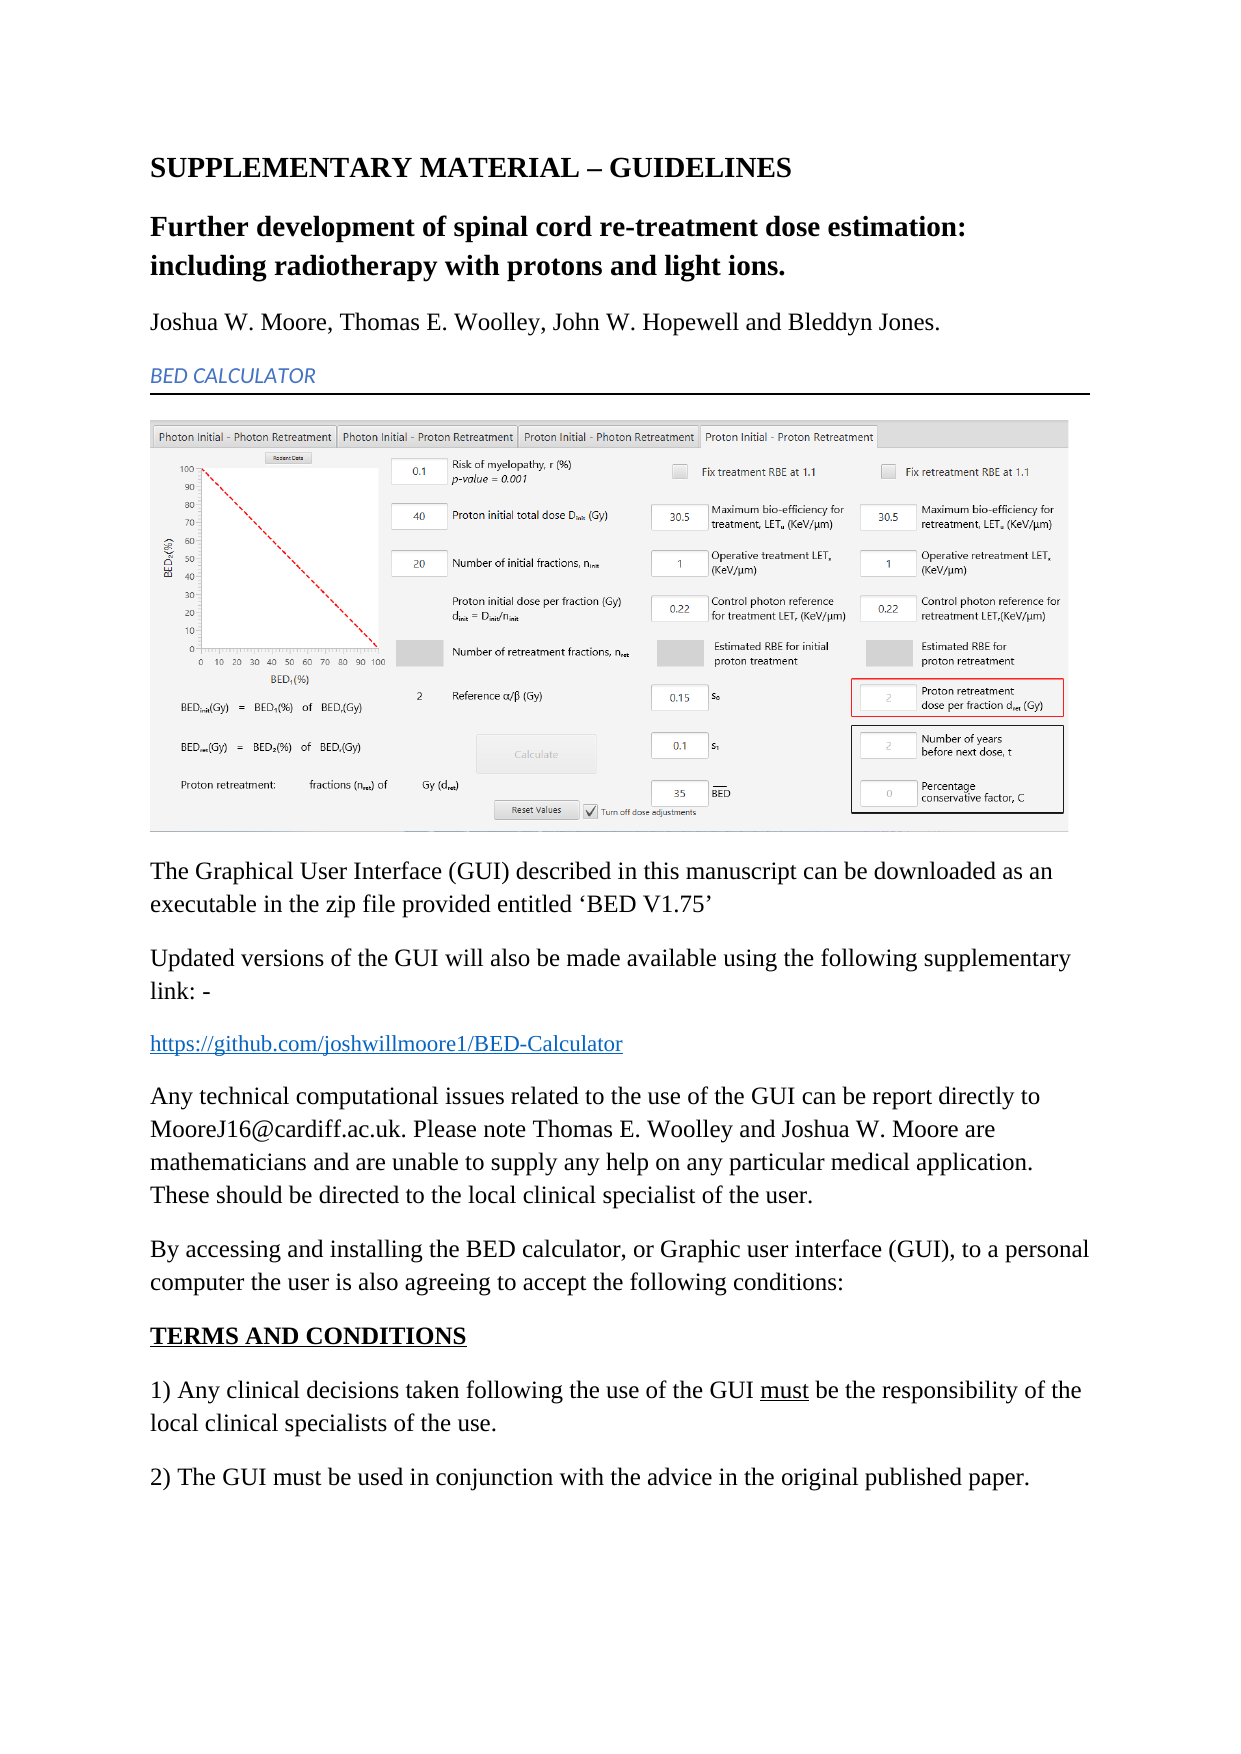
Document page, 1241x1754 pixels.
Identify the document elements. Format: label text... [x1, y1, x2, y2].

text Joshua W. Moore, Thomas E. Woolley, John W. Hopewell and Bleddyn Jones. [150, 307, 1090, 336]
text Updated versions of the GUI will also be made available using the following supplementary link: - [150, 943, 1090, 1005]
text 1) Any clinical decisions taken following the use of the GUI must be the responsibility of the local clinical specialists of the use. [150, 1375, 1090, 1437]
text Any technical computational issues related to the use of the GUI can be report directly to MooreJ16@cardiff.ac.uk. Please note Thomas E. Woolley and Joshua W. Moore are mathematicians and are unable to supply any help on any particular medical application. These should be directed to the local clinical specialist of the user. [150, 1081, 1090, 1209]
text BED CALCULATOR [150, 361, 1090, 393]
text https://github.com/joshwillmoore1/BED-Calculator [150, 1030, 1090, 1057]
picture [150, 420, 1069, 832]
text 2) The GUI must be used in conjunction with the advice in the original published paper. [150, 1462, 1090, 1491]
text Further development of spinal cord re-treatment dose estimation: including radiotherapy with protons and light ions. [150, 209, 1090, 281]
text The Graphical User Interface (GUI) described in this manuscript can be downloaded as an executable in the zip file provided entitled ‘BED V1.75’ [150, 856, 1090, 918]
text SUPPLEMENTARY MATERIAL – GUIDELINES [150, 150, 1090, 183]
text TERMS AND CONDITIONS [150, 1321, 1090, 1350]
text By accessing and installing the BED calculator, or Graphic user interface (GUI), to a personal computer the user is also agreeing to accept the following conditions: [150, 1234, 1090, 1296]
